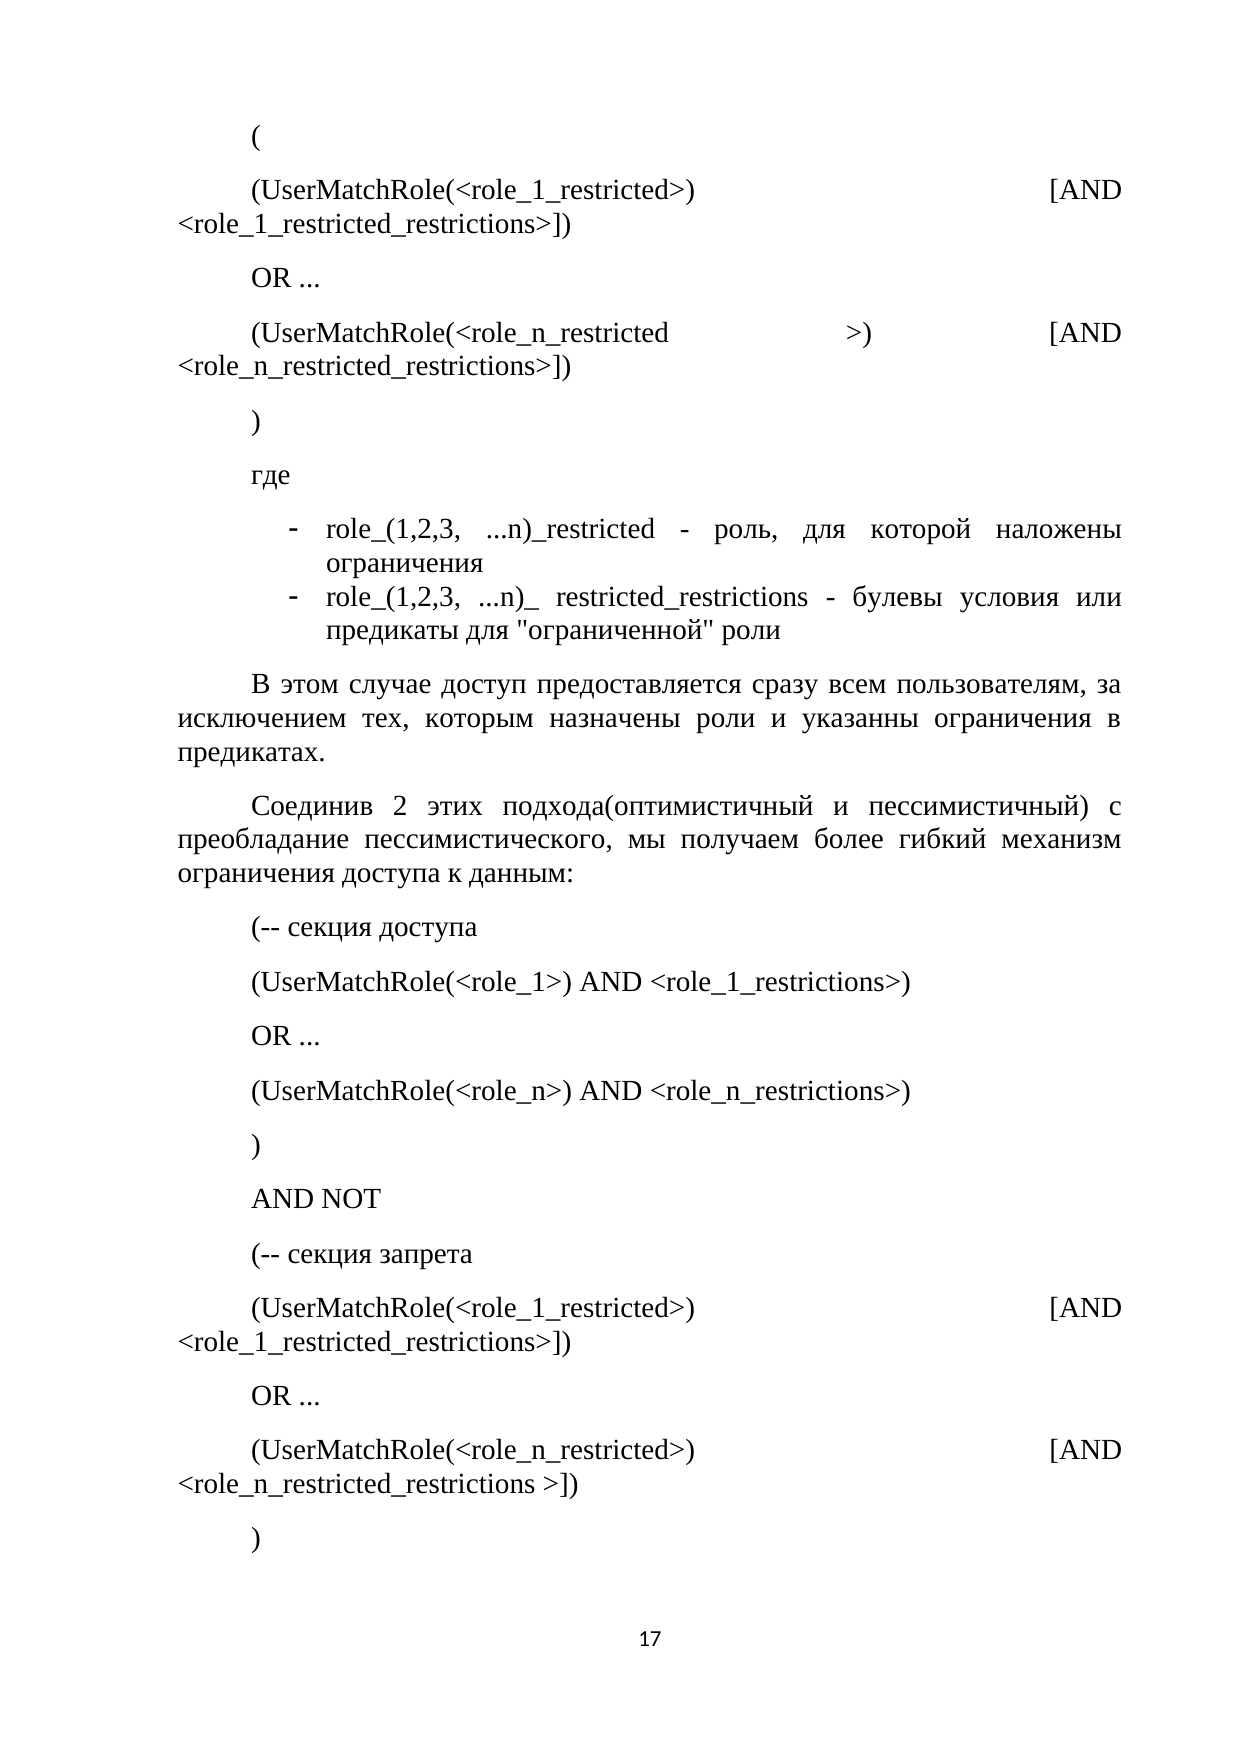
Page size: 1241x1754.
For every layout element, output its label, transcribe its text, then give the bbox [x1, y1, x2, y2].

text (UserMatchRole(<role_1>) AND <role_1_restrictions>) [177, 964, 1122, 997]
text (UserMatchRole(<role_1_restricted>) [AND <role_1_restricted_restrictions>]) [177, 172, 1122, 239]
text OR ... [177, 1378, 1122, 1412]
text (-- секция доступа [177, 909, 1122, 943]
text (-- секция запрета [177, 1236, 1122, 1269]
text (UserMatchRole(<role_1_restricted>) [AND <role_1_restricted_restrictions>]) [177, 1290, 1122, 1357]
text ) [177, 1520, 1122, 1554]
list role_(1,2,3, ...n)_restricted - роль, для которой наложены ограничения [288, 511, 1122, 579]
text ) [177, 403, 1122, 436]
text ( [177, 118, 1122, 152]
text OR ... [177, 1018, 1122, 1052]
text ) [177, 1127, 1122, 1161]
text OR ... [177, 260, 1122, 294]
text AND NOT [177, 1181, 1122, 1215]
text (UserMatchRole(<role_n>) AND <role_n_restrictions>) [177, 1073, 1122, 1106]
text (UserMatchRole(<role_n_restricted>) [AND <role_n_restricted_restrictions >]) [177, 1432, 1122, 1499]
text В этом случае доступ предоставляется сразу всем пользователям, за исключением тех, которым назначены роли и указанны ограничения в предикатах. [177, 667, 1122, 767]
text где [177, 457, 1122, 491]
list role_(1,2,3, ...n)_ restricted_restrictions - булевы условия или предикаты для "ограниченной" роли [288, 579, 1122, 646]
text (UserMatchRole(<role_n_restricted >) [AND <role_n_restricted_restrictions>]) [177, 315, 1122, 382]
text Соединив 2 этих подхода(оптимистичный и пессимистичный) с преобладание пессимистического, мы получаем более гибкий механизм ограничения доступа к данным: [177, 788, 1122, 889]
